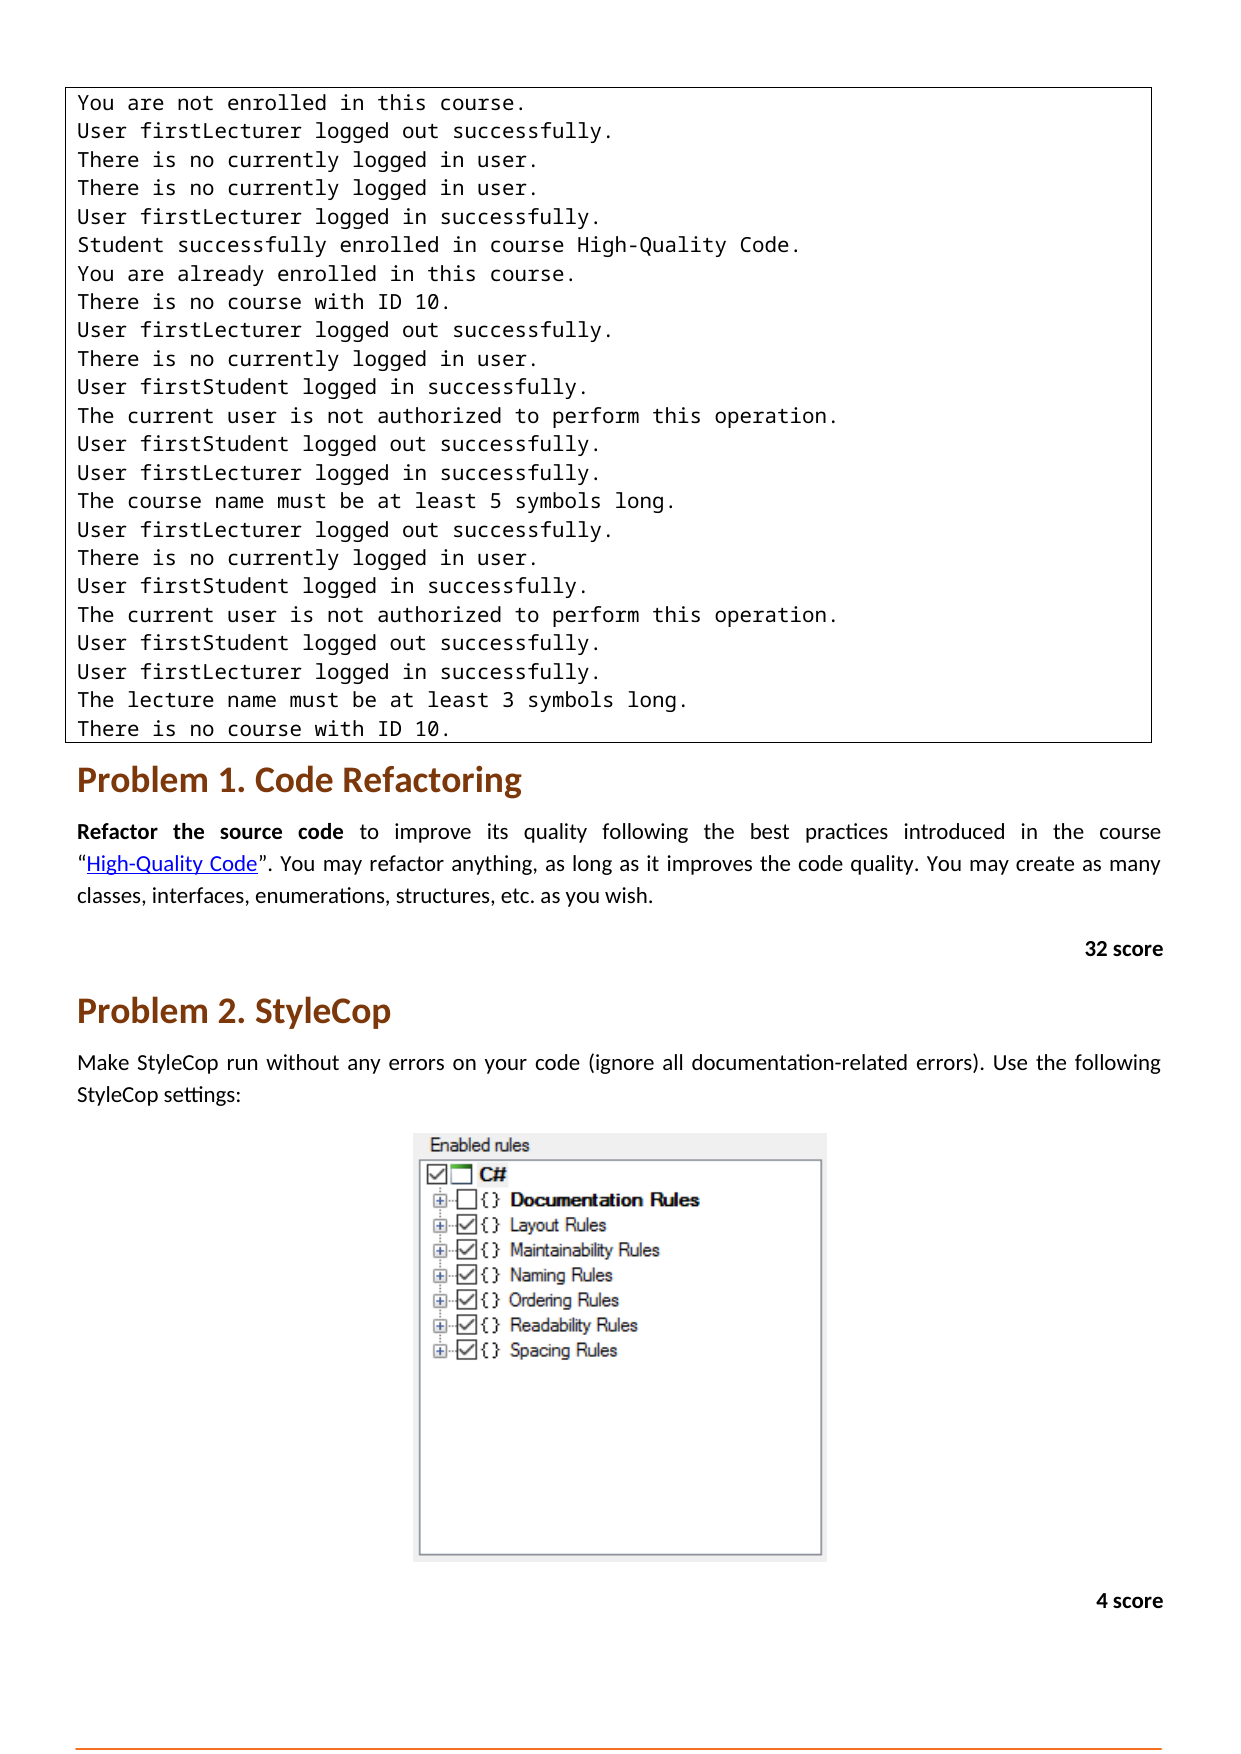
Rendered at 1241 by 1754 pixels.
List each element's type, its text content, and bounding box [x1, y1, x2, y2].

picture [413, 1133, 827, 1562]
subtitle Problem 1. Code Refactoring [77, 756, 1163, 802]
text 4 score [77, 1587, 1163, 1615]
subtitle Problem 2. StyleCop [77, 987, 1163, 1033]
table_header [66, 88, 1151, 742]
text Refactor the source code to improve its quality following the best practices introduced in the course “High-Quality Code”. You may refactor anything, as long as it improves the code quality. You may create as many classes, interfaces, enumerations, structures, etc. as you wish. [77, 817, 1163, 909]
text 32 score [77, 934, 1163, 962]
text Make StyleCop run without any errors on your code (ignore all documentation-related errors). Use the following StyleCop settings: [77, 1048, 1163, 1108]
